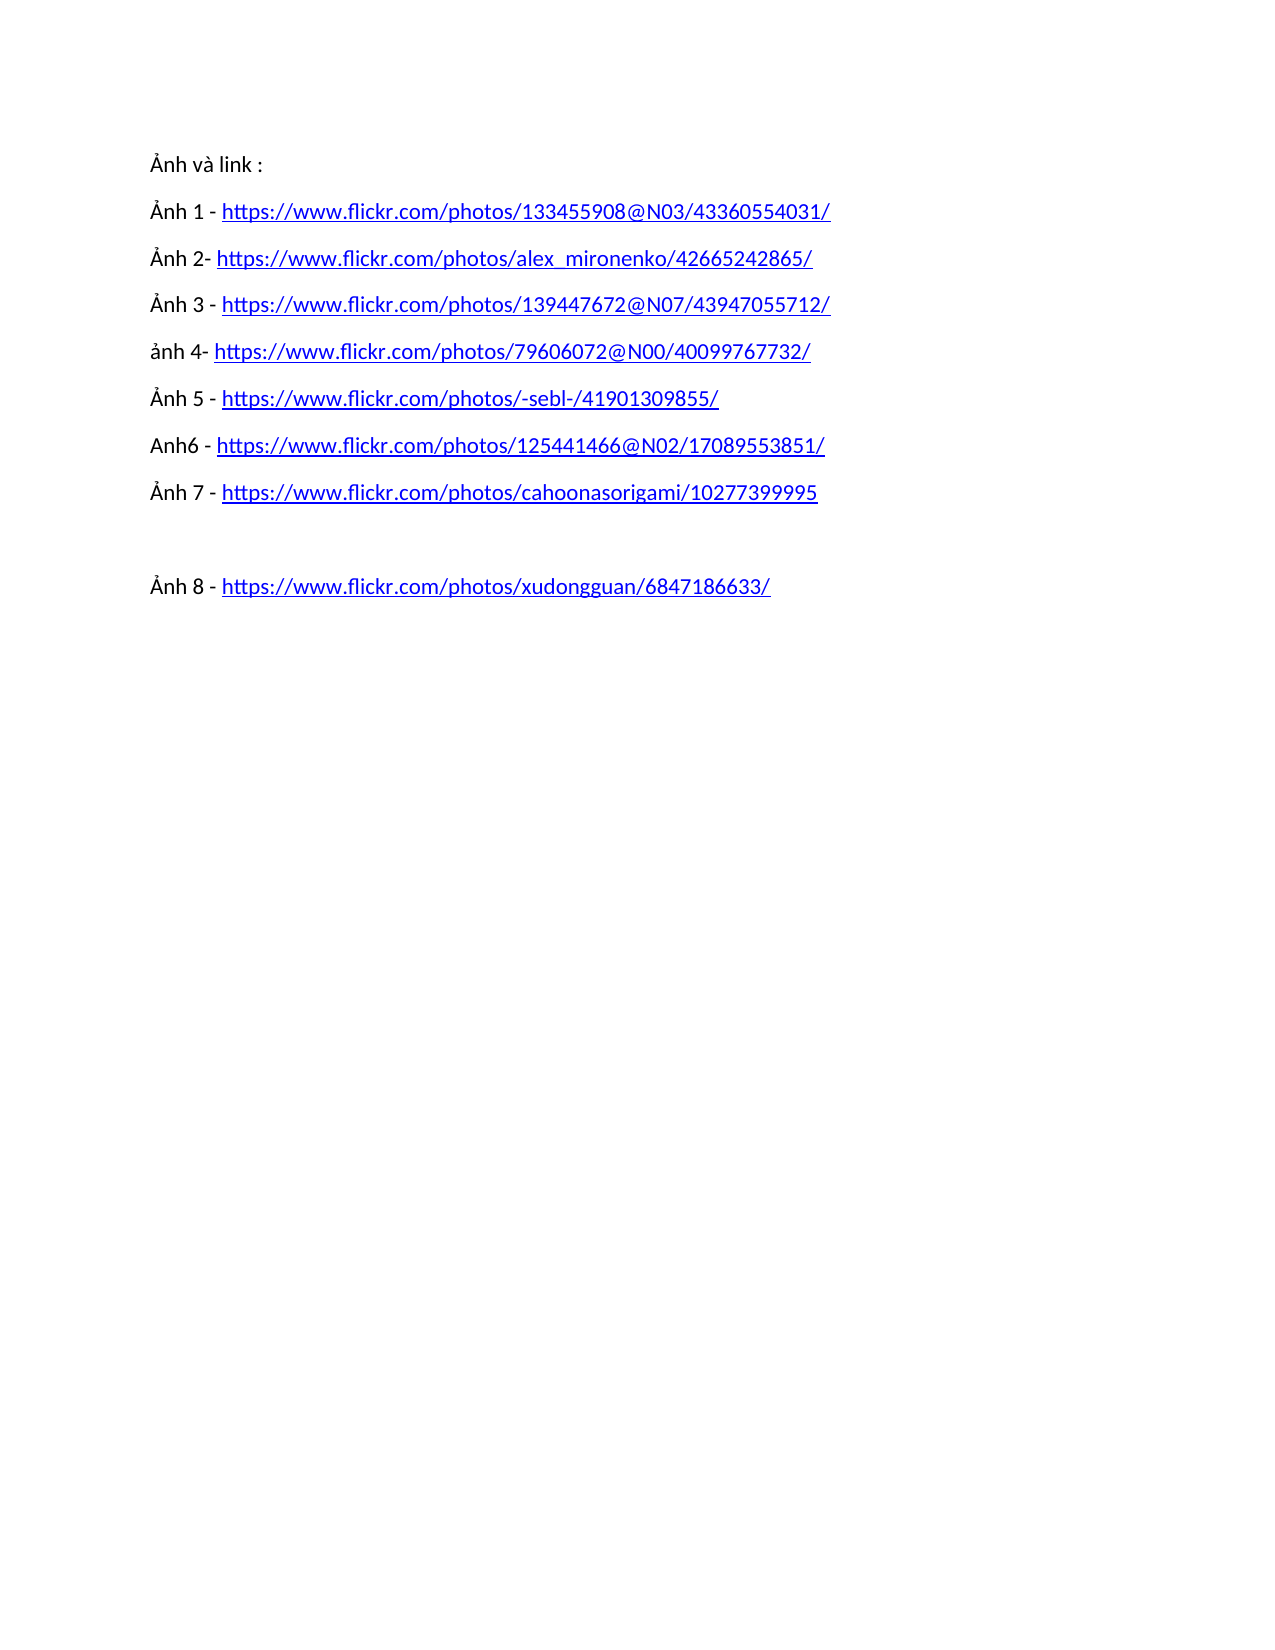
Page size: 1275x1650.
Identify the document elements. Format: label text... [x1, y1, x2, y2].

text Ảnh 7 - https://www.flickr.com/photos/cahoonasorigami/10277399995 [150, 478, 1125, 506]
text Ảnh 2- https://www.flickr.com/photos/alex_mironenko/42665242865/ [150, 244, 1125, 272]
text Ảnh 5 - https://www.flickr.com/photos/-sebl-/41901309855/ [150, 384, 1125, 412]
text Ảnh 8 - https://www.flickr.com/photos/xudongguan/6847186633/ [150, 572, 1125, 600]
text Ảnh và link : [150, 150, 1125, 178]
text Anh6 - https://www.flickr.com/photos/125441466@N02/17089553851/ [150, 431, 1125, 459]
text ảnh 4- https://www.flickr.com/photos/79606072@N00/40099767732/ [150, 337, 1125, 366]
text Ảnh 3 - https://www.flickr.com/photos/139447672@N07/43947055712/ [150, 291, 1125, 319]
text Ảnh 1 - https://www.flickr.com/photos/133455908@N03/43360554031/ [150, 197, 1125, 225]
